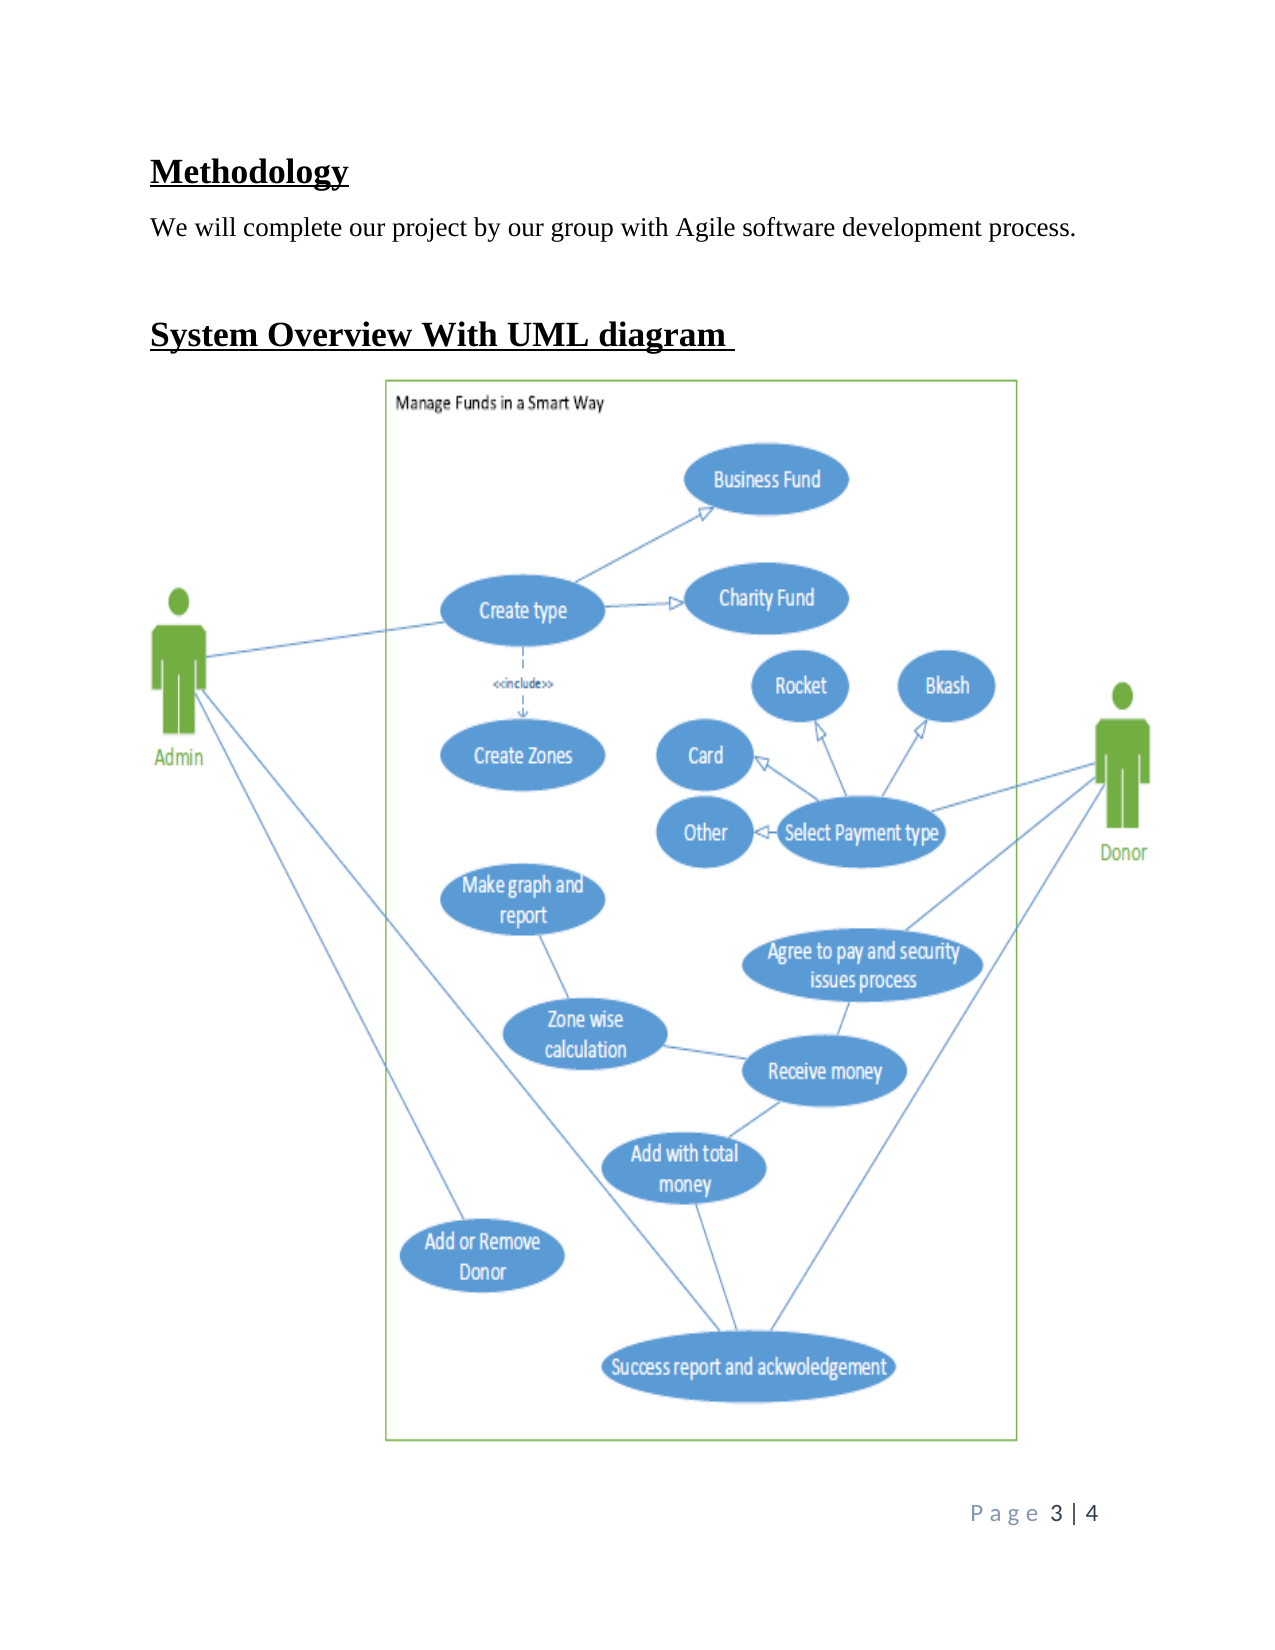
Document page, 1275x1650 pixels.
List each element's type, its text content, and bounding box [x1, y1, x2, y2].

text System Overview With UML diagram [150, 313, 1125, 354]
picture [150, 374, 1156, 1454]
text We will complete our project by our group with Agile software development process. [150, 211, 1125, 242]
text Methodology [150, 150, 1125, 191]
